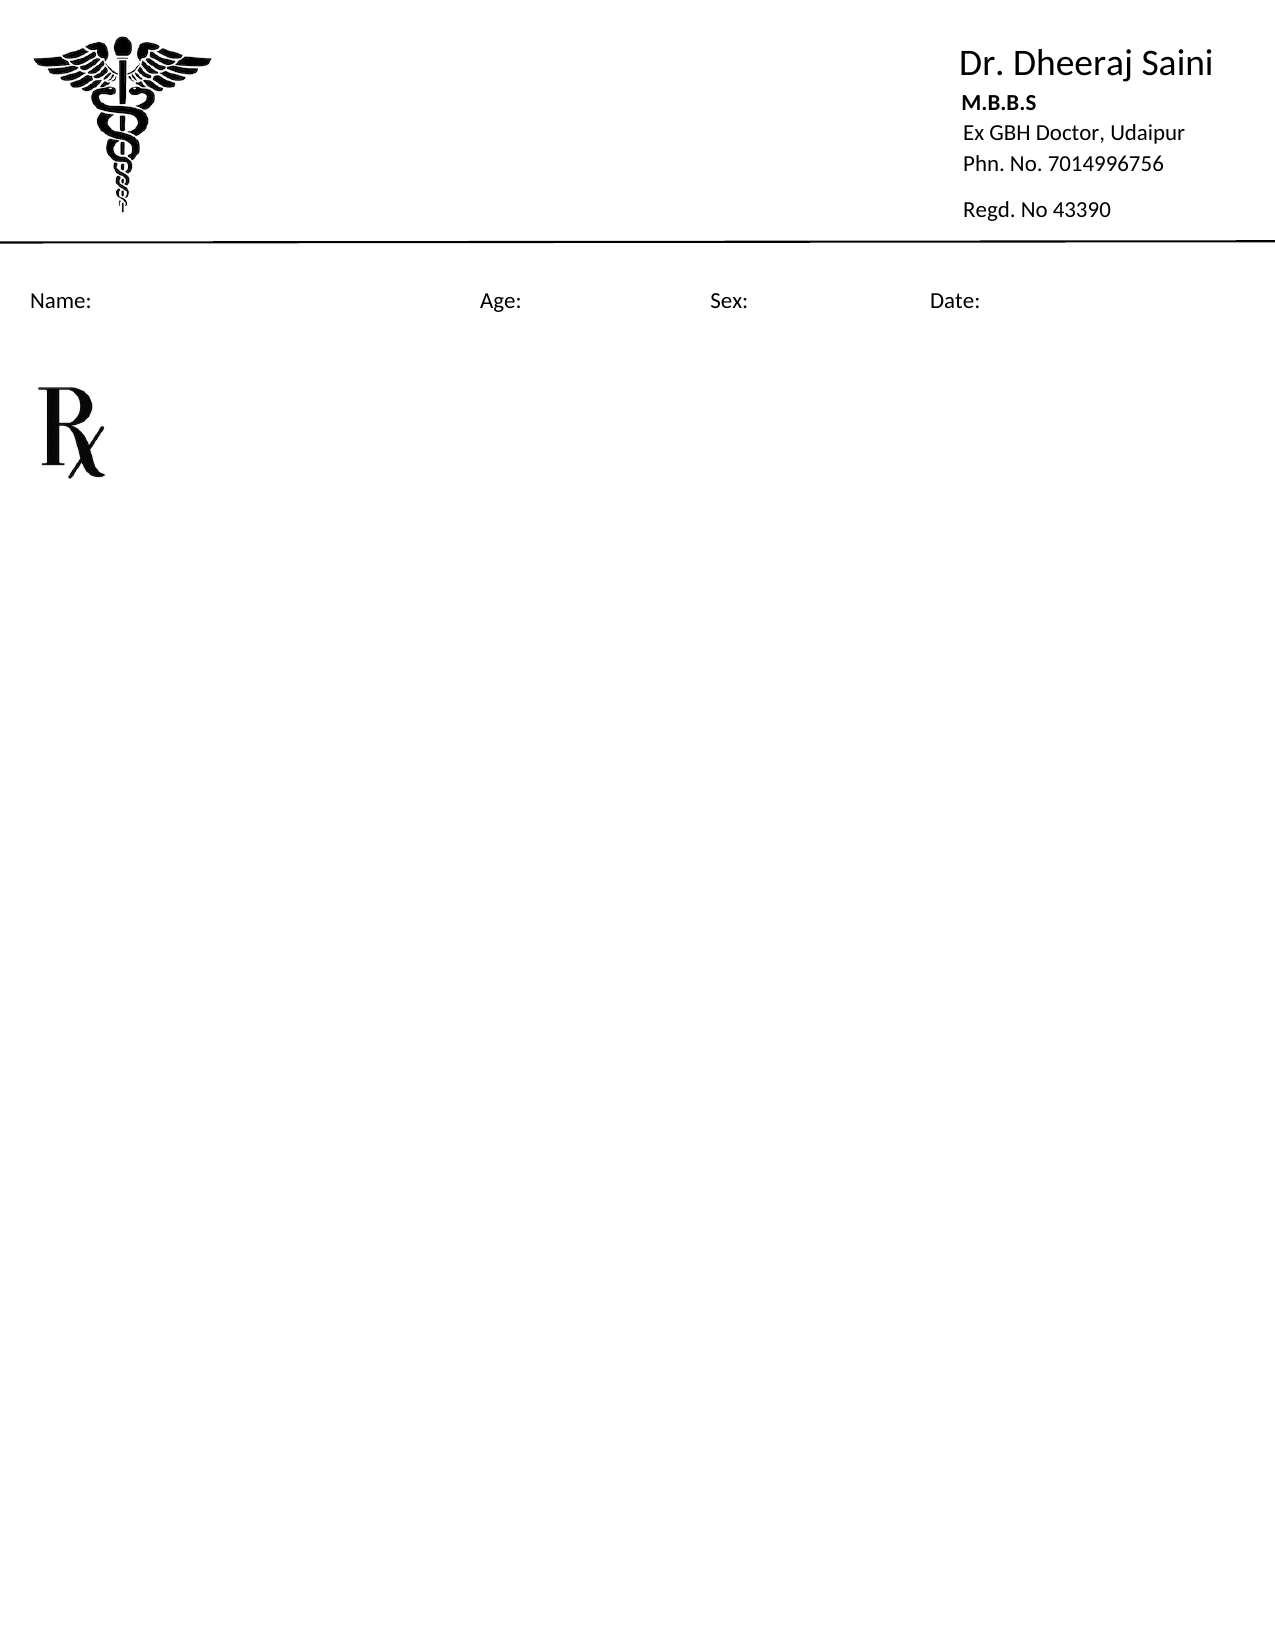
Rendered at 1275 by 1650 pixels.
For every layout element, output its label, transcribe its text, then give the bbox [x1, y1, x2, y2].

text Name: Age: Sex: Date: [30, 286, 1245, 314]
picture [30, 30, 217, 220]
picture [30, 379, 111, 484]
